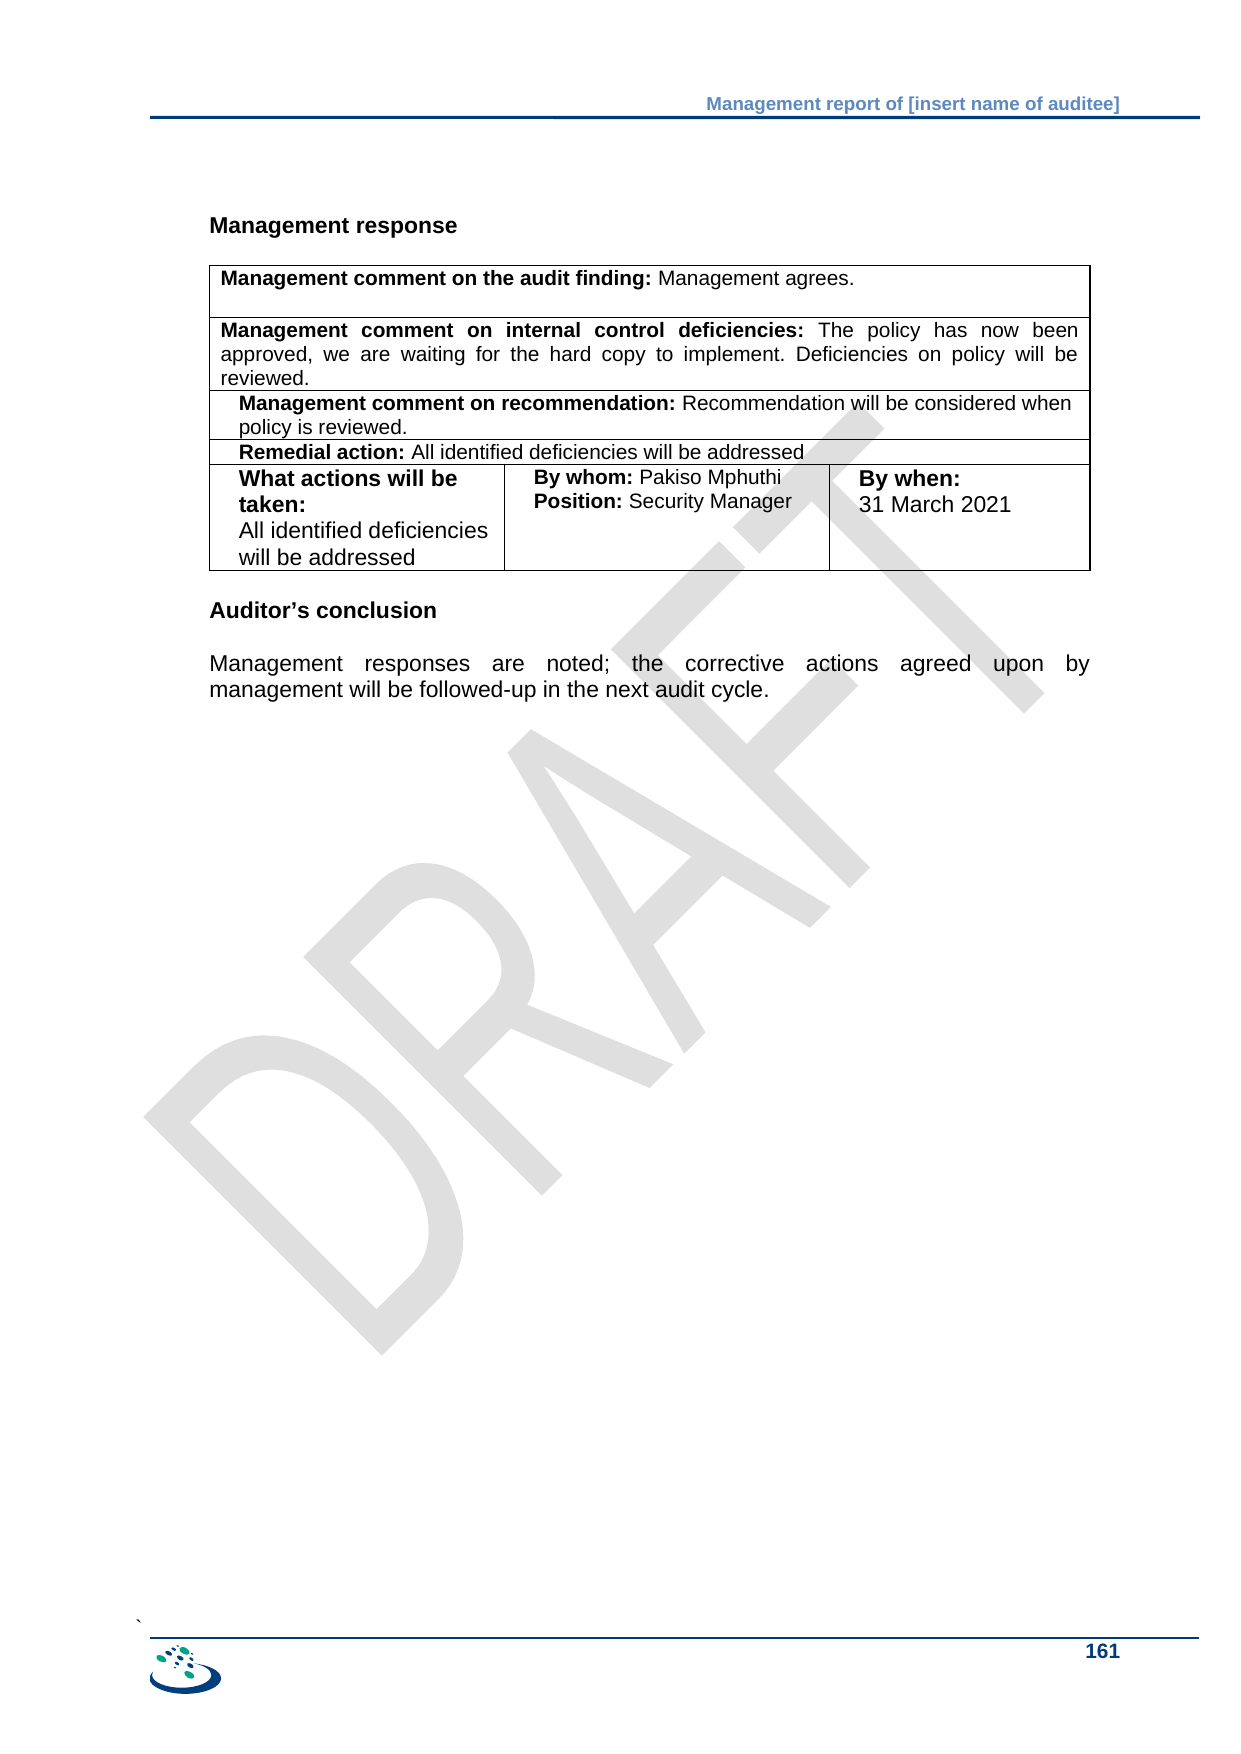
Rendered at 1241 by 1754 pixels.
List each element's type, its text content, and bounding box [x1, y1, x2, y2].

list Management responses are noted; the corrective actions agreed upon by management will be followed-up in the next audit cycle. [209, 650, 1090, 703]
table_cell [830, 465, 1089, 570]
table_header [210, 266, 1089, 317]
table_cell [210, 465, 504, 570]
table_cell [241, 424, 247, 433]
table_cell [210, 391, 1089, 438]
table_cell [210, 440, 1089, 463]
list Auditor’s conclusion [209, 597, 1090, 624]
list Management response [209, 212, 1090, 239]
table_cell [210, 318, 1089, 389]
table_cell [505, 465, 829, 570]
